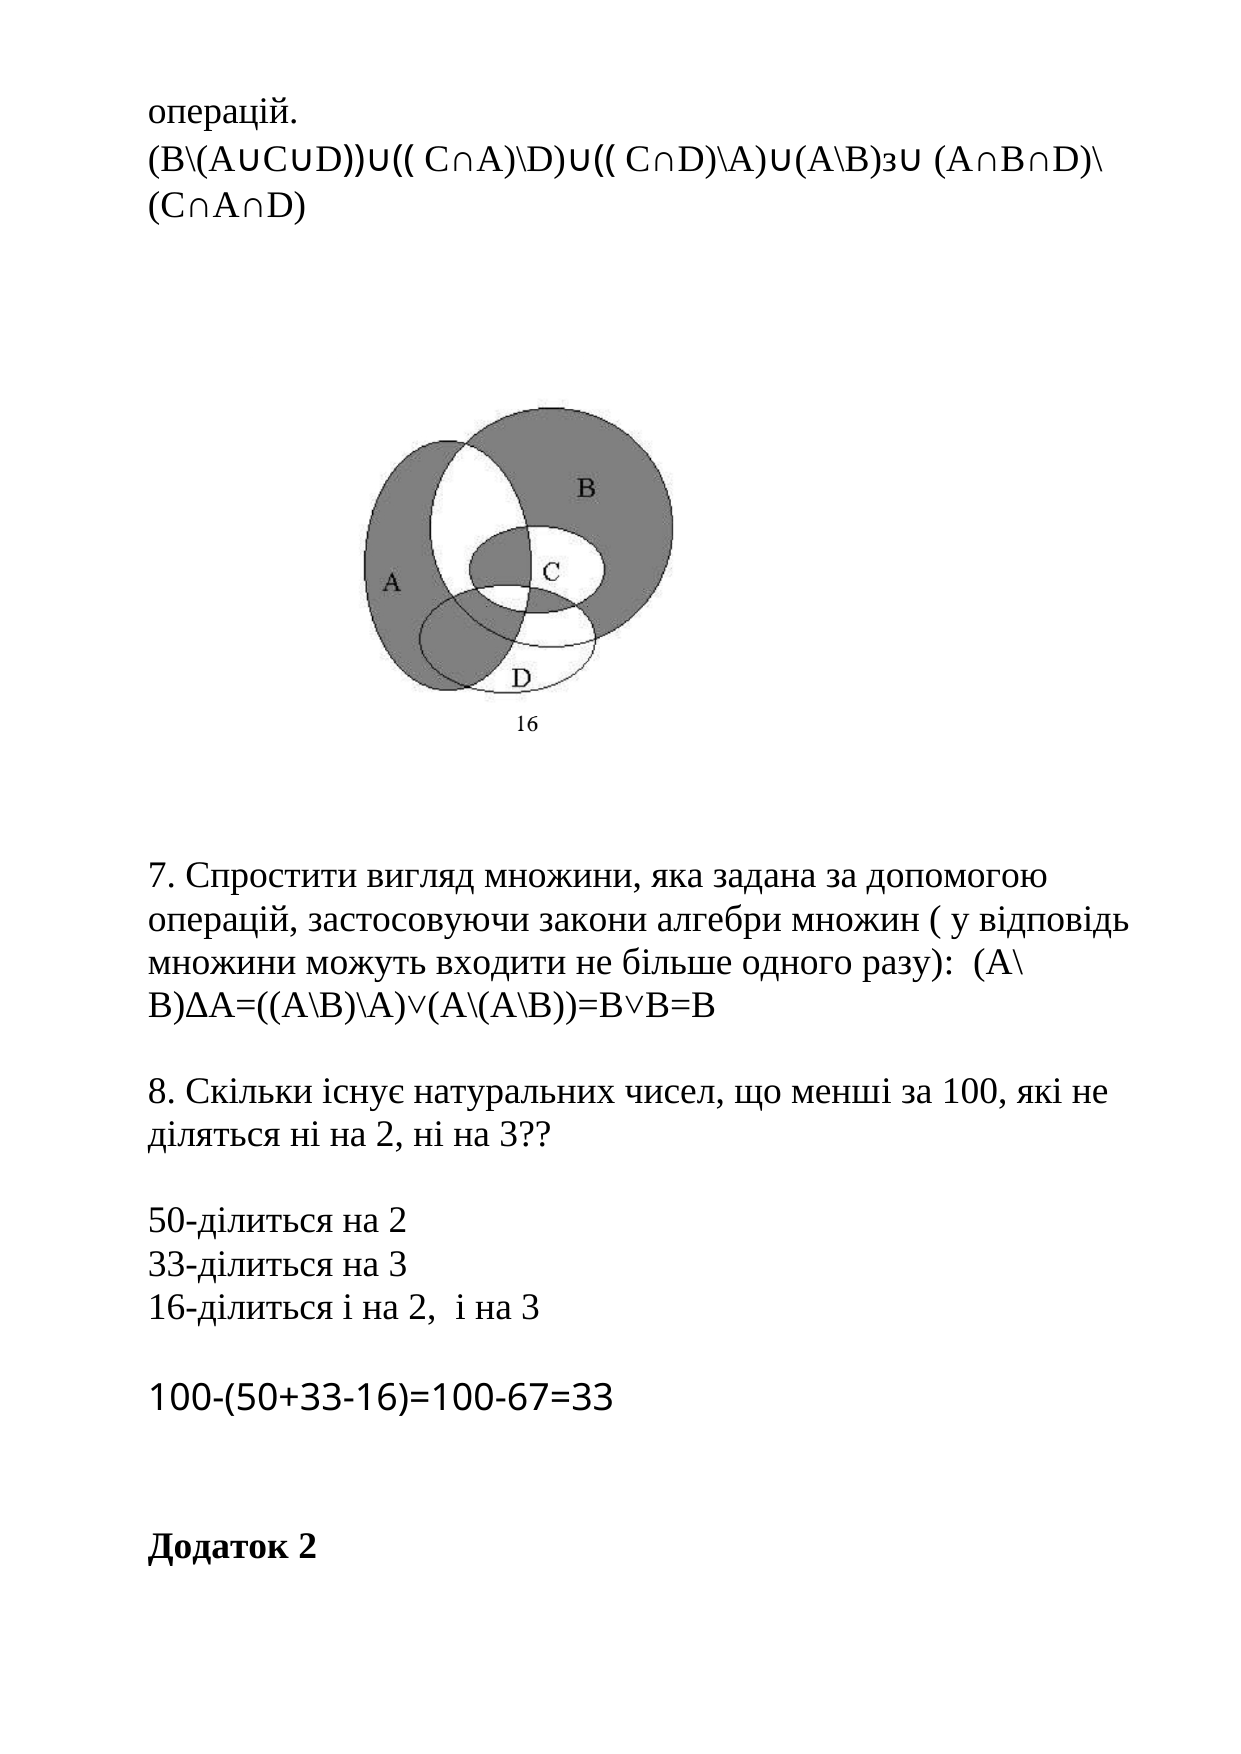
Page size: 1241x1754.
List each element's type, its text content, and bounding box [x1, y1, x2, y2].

text 33-ділиться на 3 [148, 1241, 1152, 1284]
text Додаток 2 [148, 1523, 1152, 1567]
text (B\(A∪C∪D))∪(( C∩A)\D)∪(( C∩D)\A)∪(A\B)з∪ (A∩B∩D)\(C∩A∩D) [148, 132, 1152, 226]
text 16-ділиться і на 2, і на 3 [148, 1284, 1152, 1327]
text 50-ділиться на 2 [148, 1198, 1152, 1241]
text 8. Скільки існує натуральних чисел, що менші за 100, які не діляться ні на 2, ні на 3?? [148, 1068, 1152, 1155]
picture [147, 355, 875, 810]
text 7. Спростити вигляд множини, яка задана за допомогою операцій, застосовуючи закони алгебри множин ( у відповідь множини можуть входити не більше одного разу): (A\B)∆A=((A\B)\A)˅(A\(A\B))=B˅B=B [148, 853, 1152, 1025]
text операцій. [148, 88, 1152, 132]
text 100-(50+33-16)=100-67=33 [148, 1370, 1152, 1421]
